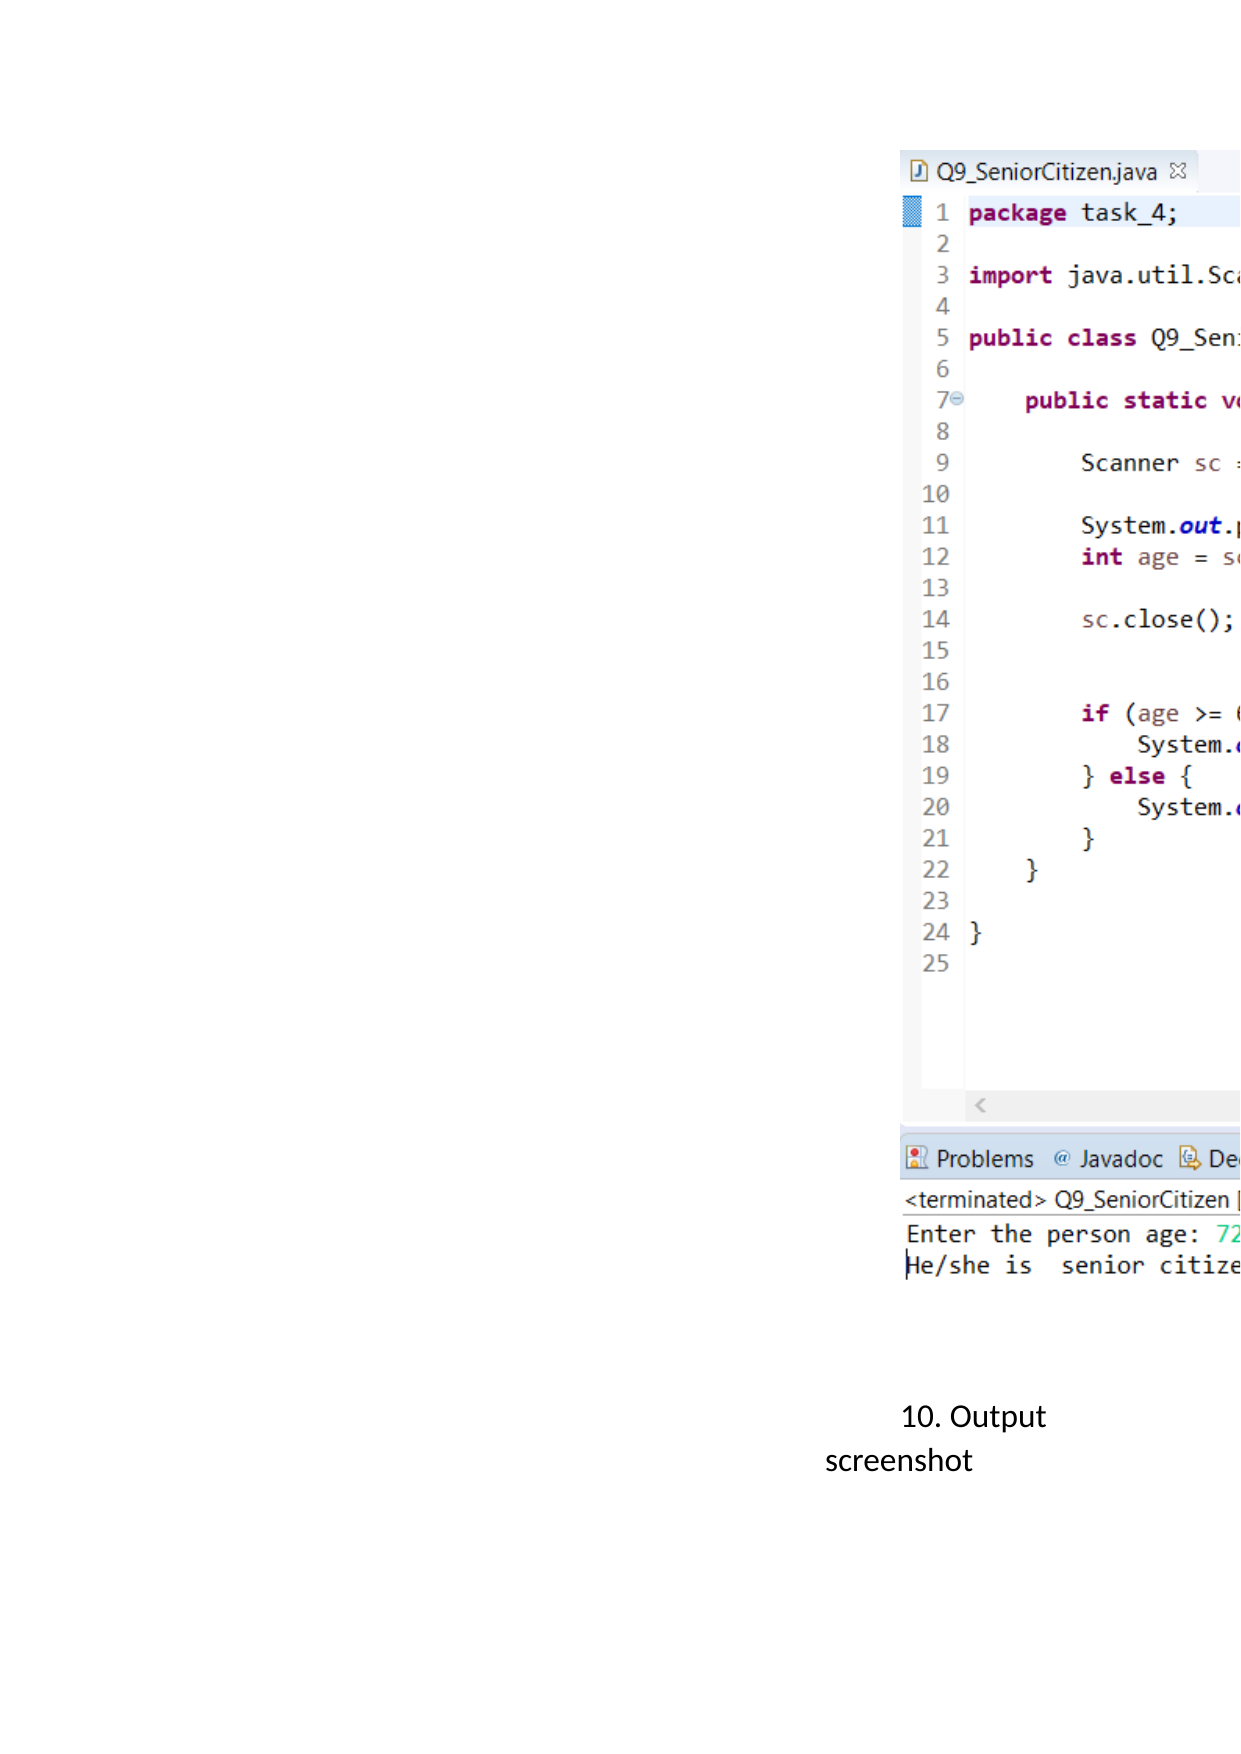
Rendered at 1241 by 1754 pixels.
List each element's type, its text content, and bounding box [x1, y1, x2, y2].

picture [900, 150, 1241, 1316]
text 10. Output screenshot [825, 1395, 1090, 1480]
